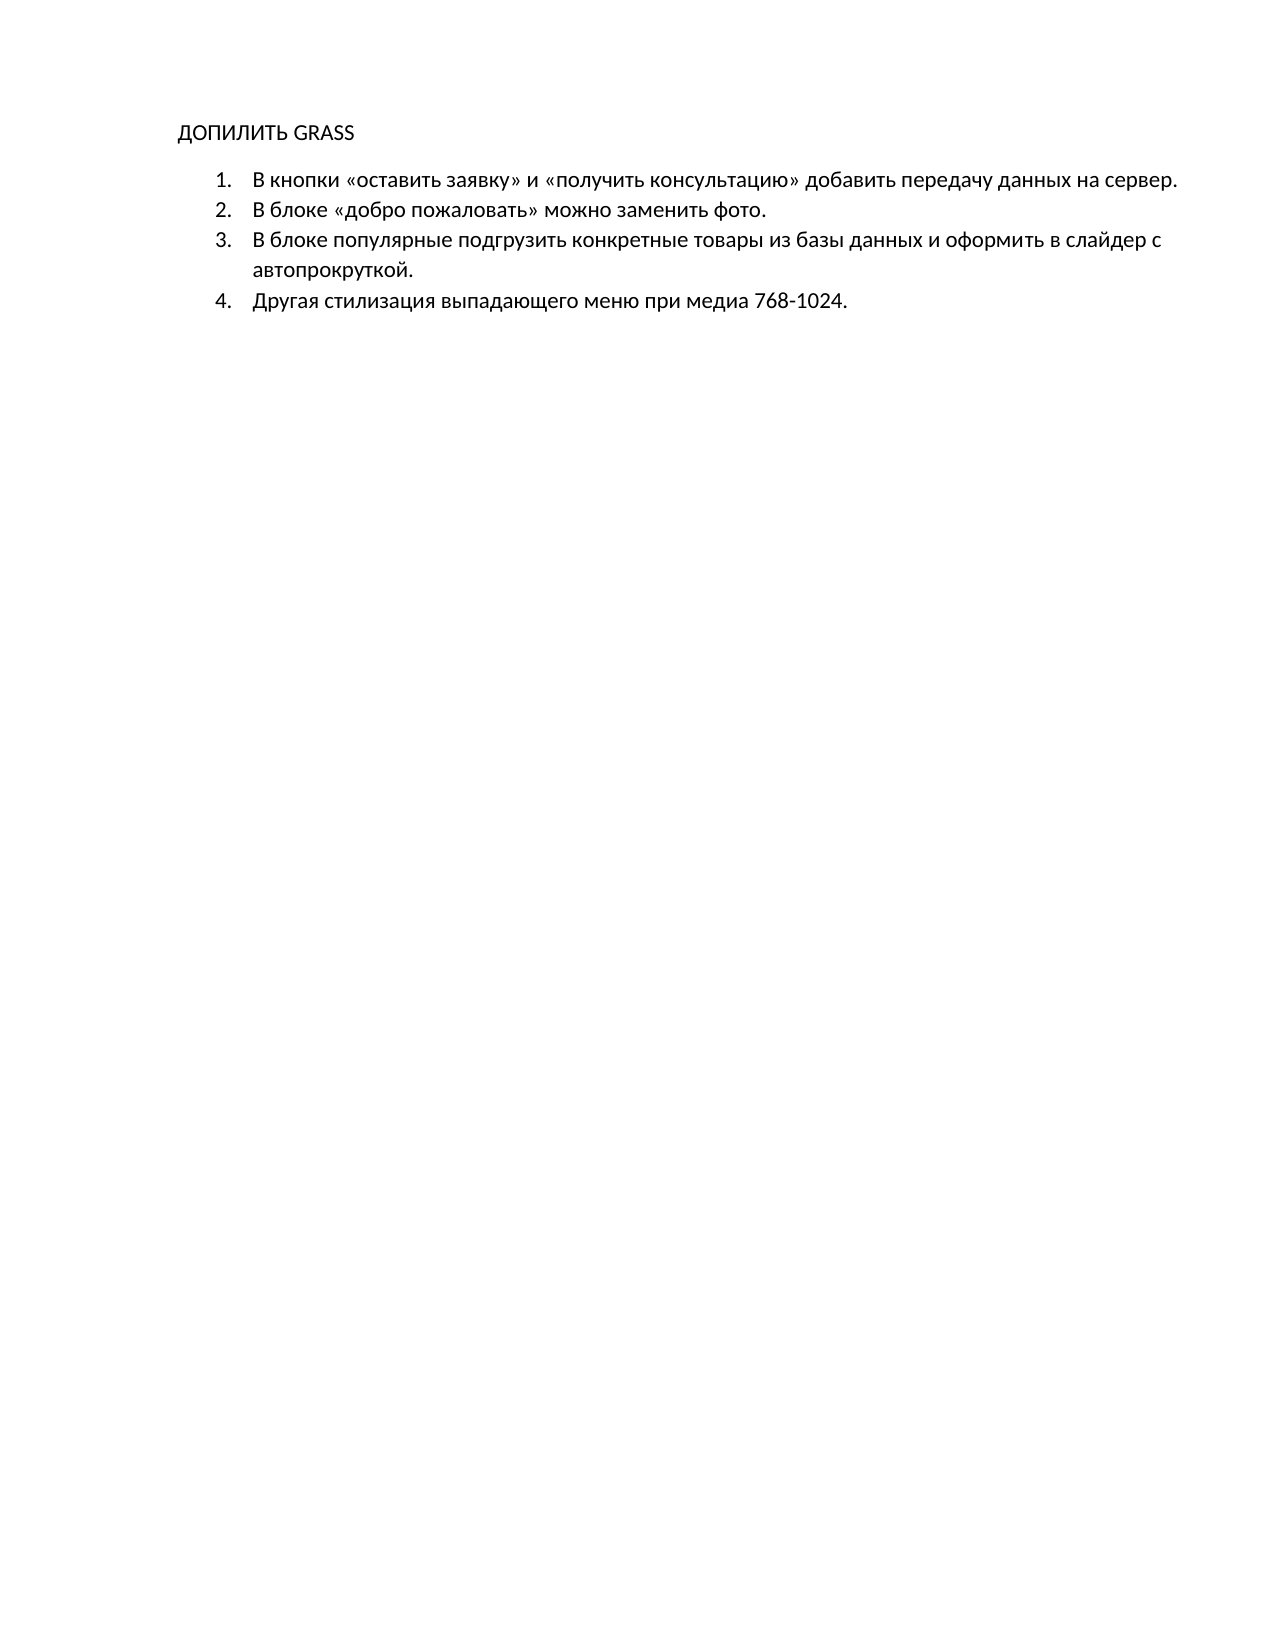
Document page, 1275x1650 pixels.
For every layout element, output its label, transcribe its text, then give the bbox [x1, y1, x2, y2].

text ДОПИЛИТЬ GRASS [177, 118, 1186, 146]
list В кнопки «оставить заявку» и «получить консультацию» добавить передачу данных на сервер. [215, 165, 1186, 193]
list Другая стилизация выпадающего меню при медиа 768-1024. [215, 286, 1186, 314]
list В блоке «добро пожаловать» можно заменить фото. [215, 195, 1186, 223]
list В блоке популярные подгрузить конкретные товары из базы данных и оформить в слайдер с автопрокруткой. [215, 225, 1186, 284]
